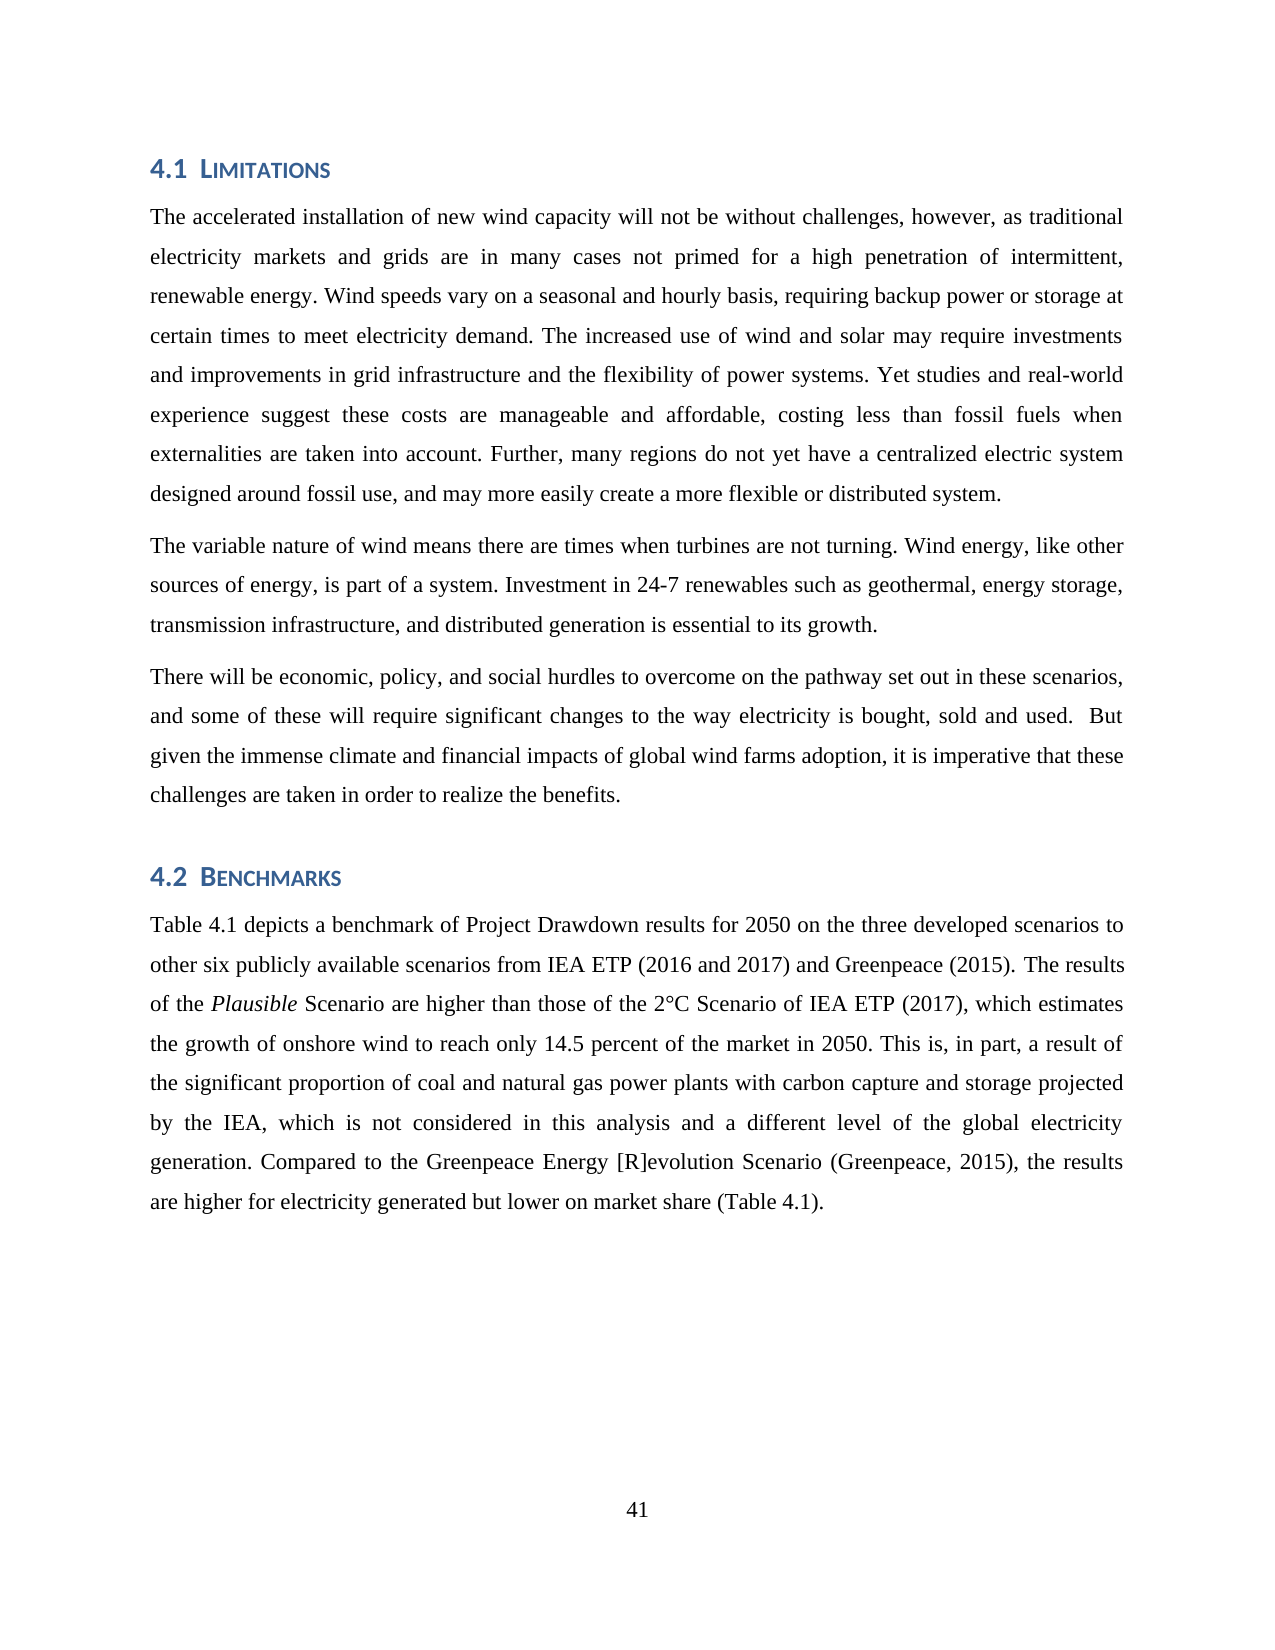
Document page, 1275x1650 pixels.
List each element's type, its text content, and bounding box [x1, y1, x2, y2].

text Table 4.1 depicts a benchmark of Project Drawdown results for 2050 on the three developed scenarios to other six publicly available scenarios from IEA ETP (2016 and 2017) and Greenpeace (2015). The results of the Plausible Scenario are higher than those of the 2°C Scenario of IEA ETP (2017), which estimates the growth of onshore wind to reach only 14.5 percent of the market in 2050. This is, in part, a result of the significant proportion of coal and natural gas power plants with carbon capture and storage projected by the IEA, which is not considered in this analysis and a different level of the global electricity generation. Compared to the Greenpeace Energy [R]evolution Scenario (Greenpeace, 2015), the results are higher for electricity generated but lower on market share (Table 4.1). [150, 912, 1125, 1214]
subtitle Benchmarks [150, 858, 1125, 894]
text There will be economic, policy, and social hurdles to overcome on the pathway set out in these scenarios, and some of these will require significant changes to the way electricity is bought, sold and used. But given the immense climate and financial impacts of global wind farms adoption, it is imperative that these challenges are taken in order to realize the benefits. [150, 663, 1125, 807]
subtitle Limitations [150, 150, 1125, 186]
text The accelerated installation of new wind capacity will not be without challenges, however, as traditional electricity markets and grids are in many cases not primed for a high penetration of intermittent, renewable energy. Wind speeds vary on a seasonal and hourly basis, requiring backup power or storage at certain times to meet electricity demand. The increased use of wind and solar may require investments and improvements in grid infrastructure and the flexibility of power systems. Yet studies and real-world experience suggest these costs are manageable and affordable, costing less than fossil fuels when externalities are taken into account. Further, many regions do not yet have a centralized electric system designed around fossil use, and may more easily create a more flexible or distributed system. [150, 203, 1125, 506]
text The variable nature of wind means there are times when turbines are not turning. Wind energy, like other sources of energy, is part of a system. Investment in 24-7 renewables such as geothermal, energy storage, transmission infrastructure, and distributed generation is essential to its growth. [150, 532, 1125, 637]
